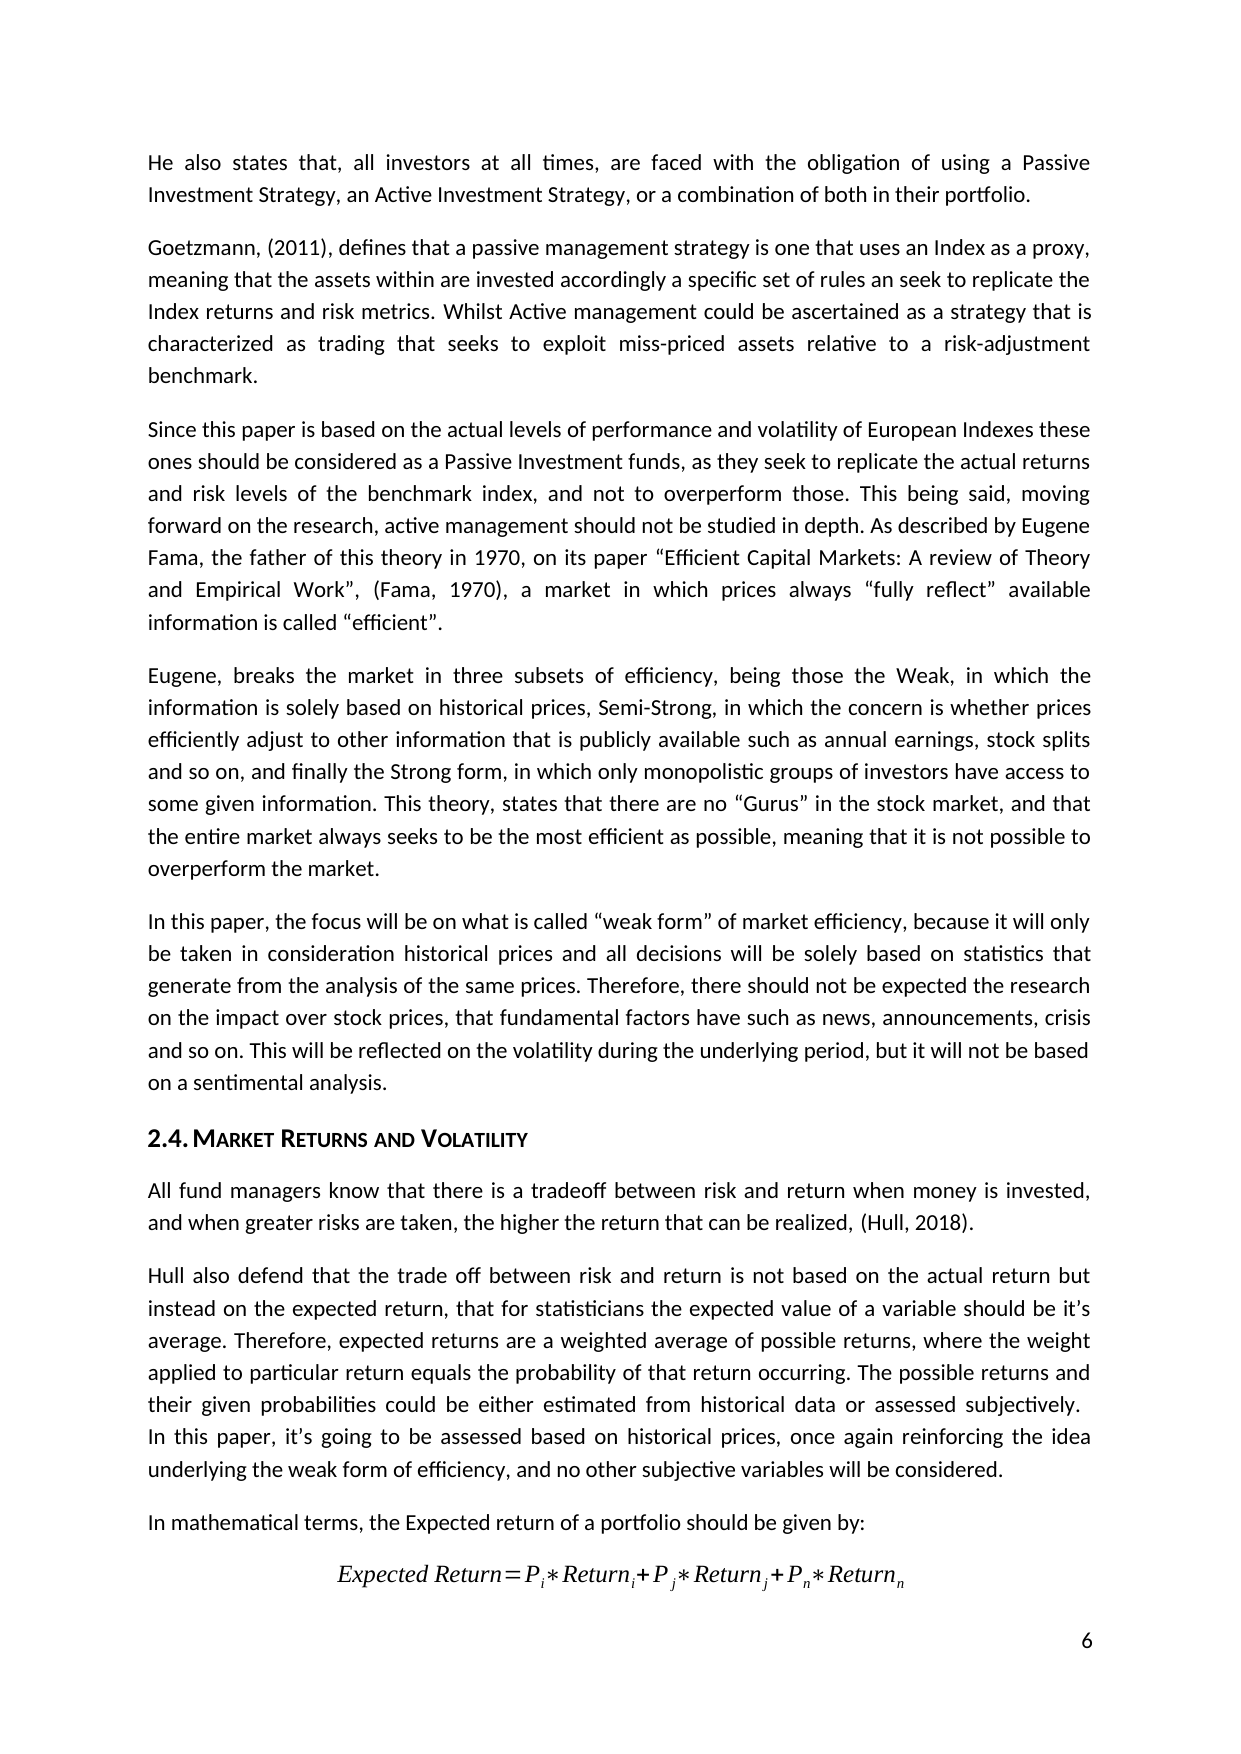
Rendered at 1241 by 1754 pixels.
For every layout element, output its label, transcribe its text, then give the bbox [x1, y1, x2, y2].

text Eugene, breaks the market in three subsets of efficiency, being those the Weak, in which the information is solely based on historical prices, Semi-Strong, in which the concern is whether prices efficiently adjust to other information that is publicly available such as annual earnings, stock splits and so on, and finally the Strong form, in which only monopolistic groups of investors have access to some given information. This theory, states that there are no “Gurus” in the stock market, and that the entire market always seeks to be the most efficient as possible, meaning that it is not possible to overperform the market. [148, 661, 1092, 882]
text Goetzmann, , defines that a passive management strategy is one that uses an Index as a proxy, meaning that the assets within are invested accordingly a specific set of rules an seek to replicate the Index returns and risk metrics. Whilst Active management could be ascertained as a strategy that is characterized as trading that seeks to exploit miss-priced assets relative to a risk-adjustment benchmark. [148, 233, 1092, 390]
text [148, 148, 1092, 208]
subtitle Market Returns and Volatility [147, 1121, 1092, 1154]
text Since this paper is based on the actual levels of performance and volatility of European Indexes these ones should be considered as a Passive Investment funds, as they seek to replicate the actual returns and risk levels of the benchmark index, and not to overperform those. This being said, moving forward on the research, active management should not be studied in depth. As described by Eugene Fama, the father of this theory in 1970, on its paper “Efficient Capital Markets: A review of Theory and Empirical Work”, , a market in which prices always “fully reflect” available information is called “efficient”. [148, 415, 1092, 636]
text In this paper, the focus will be on what is called “weak form” of market efficiency, because it will only be taken in consideration historical prices and all decisions will be solely based on statistics that generate from the analysis of the same prices. Therefore, there should not be expected the research on the impact over stock prices, that fundamental factors have such as news, announcements, crisis and so on. This will be reflected on the volatility during the underlying period, but it will not be based on a sentimental analysis. [148, 907, 1092, 1096]
text In mathematical terms, the Expected return of a portfolio should be given by: [148, 1508, 1092, 1536]
text Hull also defend that the trade off between risk and return is not based on the actual return but instead on the expected return, that for statisticians the expected value of a variable should be it’s average. Therefore, expected returns are a weighted average of possible returns, where the weight applied to particular return equals the probability of that return occurring. The possible returns and their given probabilities could be either estimated from historical data or assessed subjectively. In this paper, it’s going to be assessed based on historical prices, once again reinforcing the idea underlying the weak form of efficiency, and no other subjective variables will be considered. [148, 1262, 1092, 1483]
text All fund managers know that there is a tradeoff between risk and return when money is invested, and when greater risks are taken, the higher the return that can be realized, . [148, 1176, 1092, 1237]
